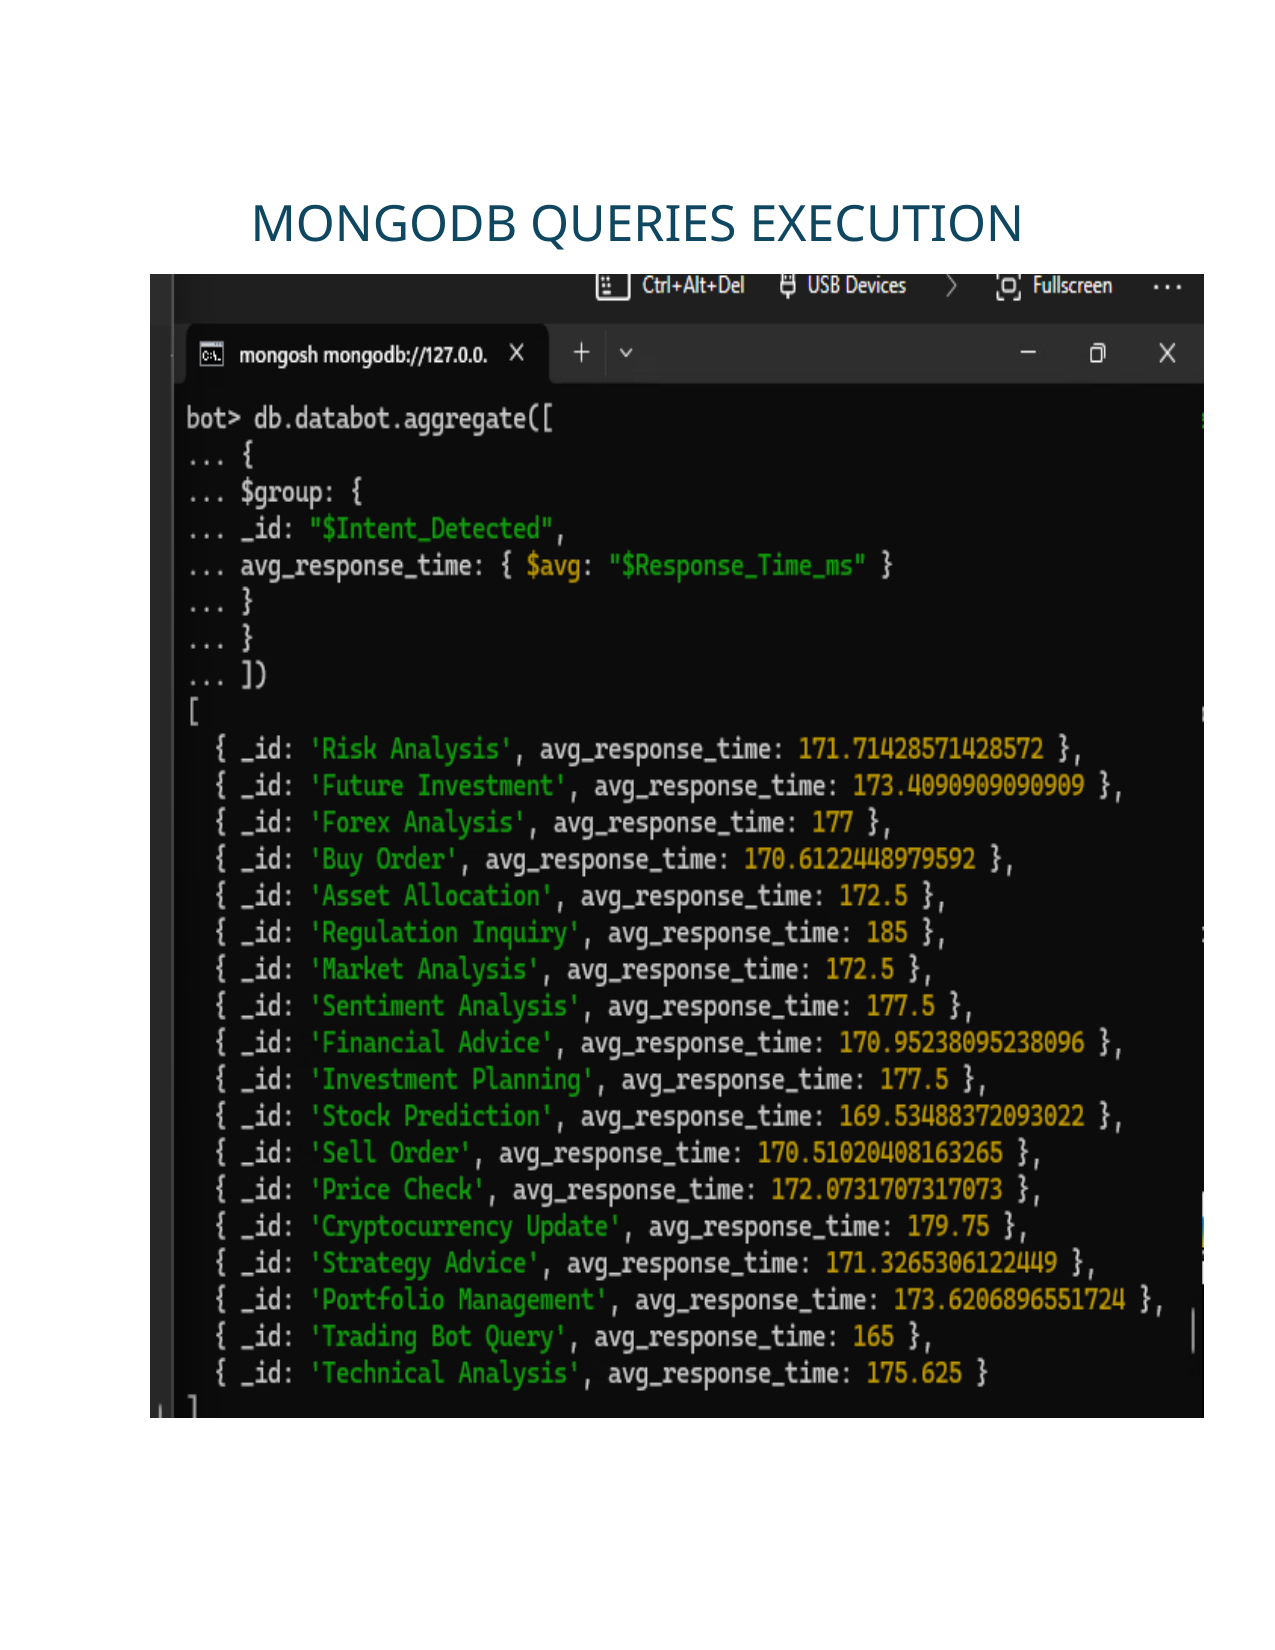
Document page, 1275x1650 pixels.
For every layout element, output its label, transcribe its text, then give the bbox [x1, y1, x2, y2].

picture [150, 274, 1204, 1418]
subtitle MONGODB QUERIES EXECUTION [150, 187, 1125, 256]
